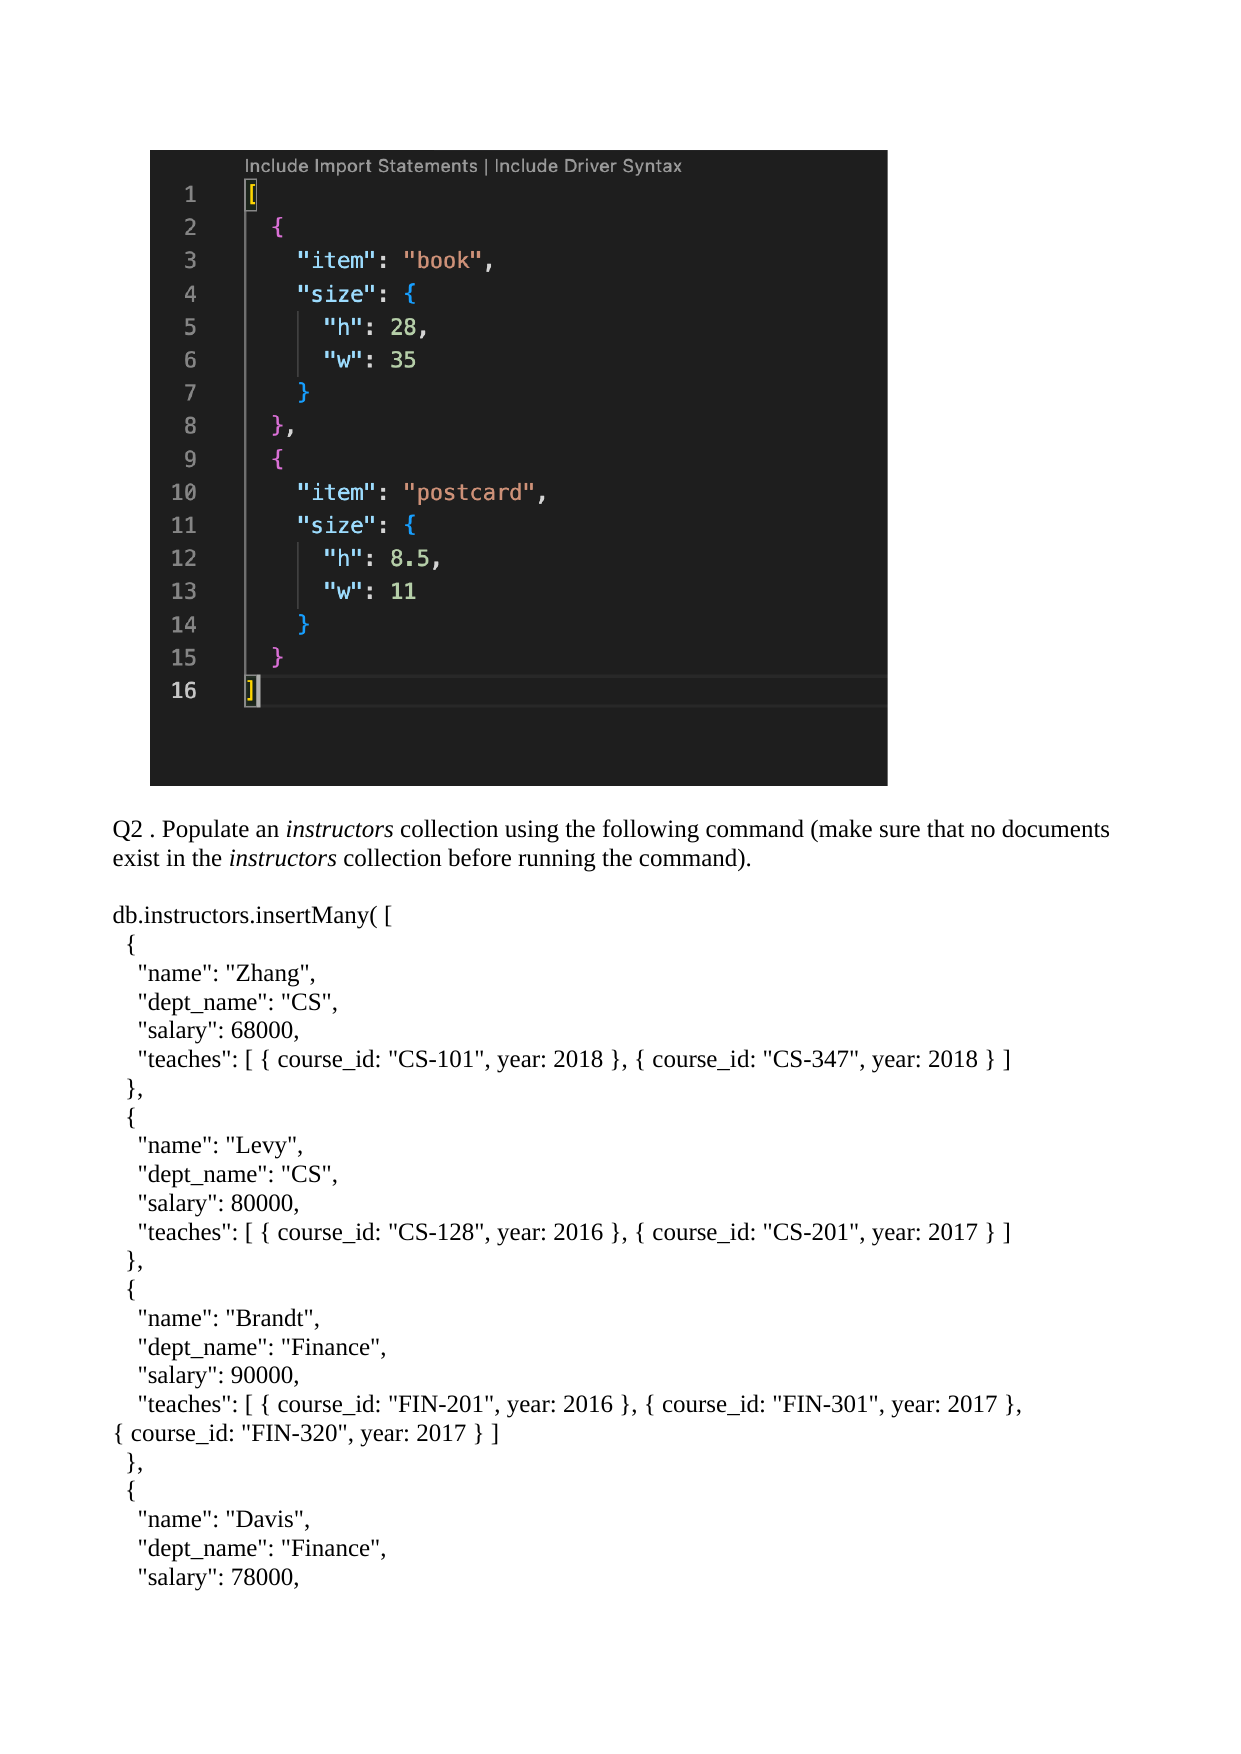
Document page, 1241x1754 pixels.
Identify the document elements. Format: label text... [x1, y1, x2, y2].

list }, [112, 1447, 1128, 1475]
list "dept_name": "CS", [112, 987, 1128, 1015]
list Q2 . Populate an instructors collection using the following command (make sure that no documents exist in the instructors collection before running the command). [112, 814, 1128, 872]
list "salary": 68000, [112, 1015, 1128, 1044]
list "name": "Brandt", [112, 1303, 1128, 1332]
picture [150, 150, 888, 786]
list "salary": 78000, [112, 1562, 1128, 1590]
list { [112, 1102, 1128, 1130]
list "dept_name": "CS", [112, 1159, 1128, 1188]
list db.instructors.insertMany( [ [112, 900, 1128, 929]
list "salary": 90000, [112, 1360, 1128, 1389]
list "teaches": [ { course_id: "CS-128", year: 2016 }, { course_id: "CS-201", year: 2017 } ] [112, 1217, 1128, 1245]
list "teaches": [ { course_id: "CS-101", year: 2018 }, { course_id: "CS-347", year: 2018 } ] [112, 1044, 1128, 1073]
list }, [112, 1073, 1128, 1102]
list "teaches": [ { course_id: "FIN-201", year: 2016 }, { course_id: "FIN-301", year: 2017 }, { course_id: "FIN-320", year: 2017 } ] [112, 1389, 1128, 1447]
list "dept_name": "Finance", [112, 1533, 1128, 1562]
list { [112, 1475, 1128, 1504]
list { [112, 929, 1128, 958]
list }, [112, 1245, 1128, 1274]
list "salary": 80000, [112, 1188, 1128, 1217]
list "name": "Davis", [112, 1504, 1128, 1533]
list "name": "Levy", [112, 1130, 1128, 1159]
list "dept_name": "Finance", [112, 1332, 1128, 1360]
list { [112, 1274, 1128, 1303]
list "name": "Zhang", [112, 958, 1128, 987]
